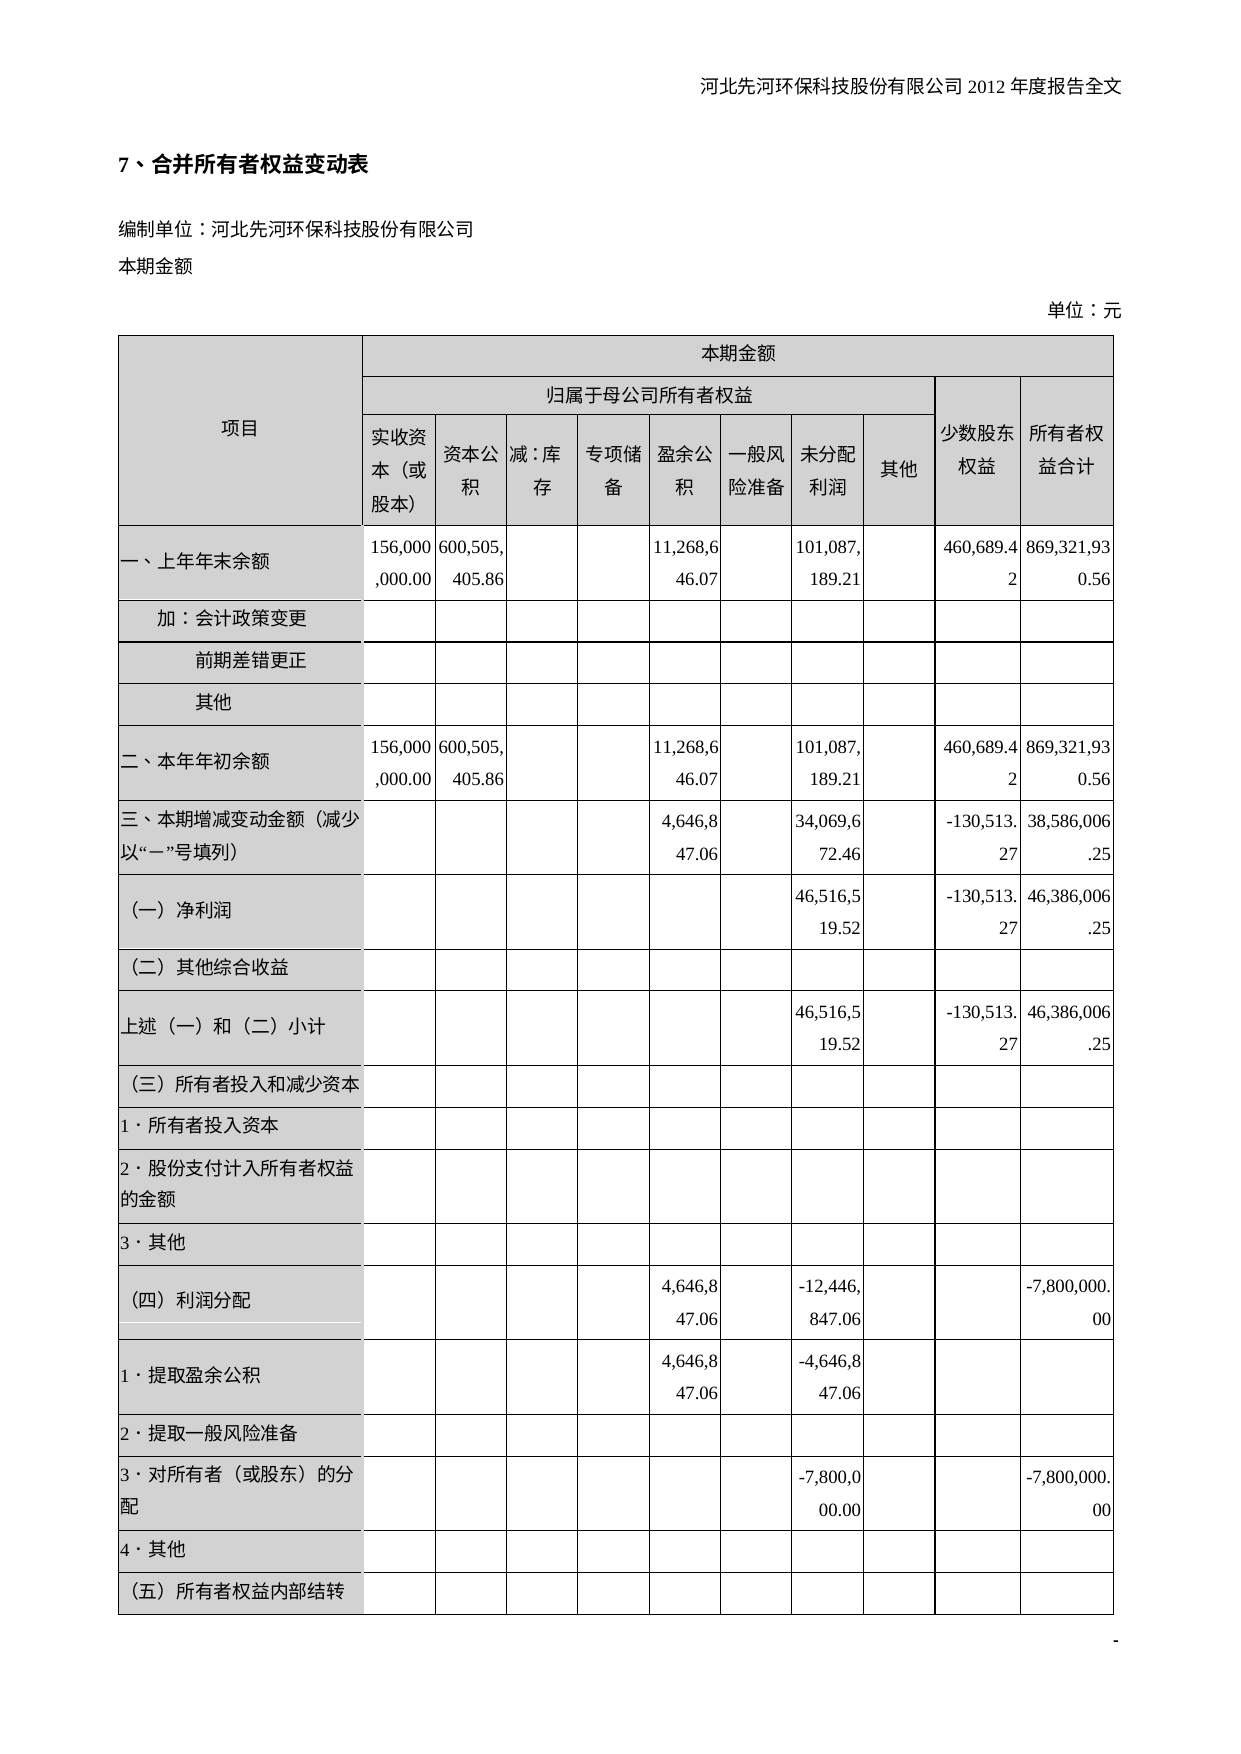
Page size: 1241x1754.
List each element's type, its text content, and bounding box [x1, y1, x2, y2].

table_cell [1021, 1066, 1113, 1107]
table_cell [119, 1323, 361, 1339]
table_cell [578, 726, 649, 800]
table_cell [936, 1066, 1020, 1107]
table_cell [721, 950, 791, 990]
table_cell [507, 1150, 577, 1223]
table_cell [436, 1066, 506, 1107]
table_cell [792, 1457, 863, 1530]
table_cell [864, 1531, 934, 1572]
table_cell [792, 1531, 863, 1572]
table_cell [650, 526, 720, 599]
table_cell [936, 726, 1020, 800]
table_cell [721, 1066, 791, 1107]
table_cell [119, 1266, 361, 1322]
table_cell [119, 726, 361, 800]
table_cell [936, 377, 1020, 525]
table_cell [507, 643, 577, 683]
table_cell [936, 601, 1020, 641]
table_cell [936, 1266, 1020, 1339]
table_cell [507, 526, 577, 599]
text 编制单位：河北先河环保科技股份有限公司 本期金额 [118, 216, 476, 279]
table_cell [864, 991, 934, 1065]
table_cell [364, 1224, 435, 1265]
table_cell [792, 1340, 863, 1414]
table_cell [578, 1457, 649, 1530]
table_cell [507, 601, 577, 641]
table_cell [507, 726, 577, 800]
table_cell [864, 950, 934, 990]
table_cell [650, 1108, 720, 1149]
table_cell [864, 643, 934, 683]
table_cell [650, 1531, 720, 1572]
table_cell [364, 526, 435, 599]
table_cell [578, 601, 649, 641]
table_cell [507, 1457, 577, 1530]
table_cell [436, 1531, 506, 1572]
subtitle 7、合并所有者权益变动表 [118, 149, 1138, 179]
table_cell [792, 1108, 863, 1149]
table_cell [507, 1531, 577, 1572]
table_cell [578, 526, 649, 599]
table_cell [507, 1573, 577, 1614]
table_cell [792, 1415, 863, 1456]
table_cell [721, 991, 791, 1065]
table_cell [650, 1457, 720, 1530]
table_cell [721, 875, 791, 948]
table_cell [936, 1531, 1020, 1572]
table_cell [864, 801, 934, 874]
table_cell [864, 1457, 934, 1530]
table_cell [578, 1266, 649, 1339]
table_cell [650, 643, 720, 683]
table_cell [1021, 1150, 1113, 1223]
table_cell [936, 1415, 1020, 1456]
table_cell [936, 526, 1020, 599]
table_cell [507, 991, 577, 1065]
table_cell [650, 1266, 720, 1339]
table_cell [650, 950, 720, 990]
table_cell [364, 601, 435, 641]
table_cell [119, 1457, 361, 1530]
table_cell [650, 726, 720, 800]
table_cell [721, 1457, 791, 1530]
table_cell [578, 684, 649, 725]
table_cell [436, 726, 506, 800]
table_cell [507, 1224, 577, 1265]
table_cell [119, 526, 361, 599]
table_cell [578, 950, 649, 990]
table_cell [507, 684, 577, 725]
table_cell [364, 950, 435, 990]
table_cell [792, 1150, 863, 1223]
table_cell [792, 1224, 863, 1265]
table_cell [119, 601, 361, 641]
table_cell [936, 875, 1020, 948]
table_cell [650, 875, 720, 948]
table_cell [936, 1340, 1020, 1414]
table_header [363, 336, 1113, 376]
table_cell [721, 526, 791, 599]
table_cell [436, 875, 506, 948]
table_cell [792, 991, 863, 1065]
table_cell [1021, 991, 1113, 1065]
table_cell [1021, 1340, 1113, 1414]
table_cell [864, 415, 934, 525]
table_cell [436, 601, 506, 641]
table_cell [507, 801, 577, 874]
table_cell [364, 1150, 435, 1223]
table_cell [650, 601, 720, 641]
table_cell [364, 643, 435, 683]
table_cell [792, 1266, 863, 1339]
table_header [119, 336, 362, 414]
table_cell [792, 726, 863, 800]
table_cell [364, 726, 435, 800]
text 单位：元 [1047, 297, 1138, 323]
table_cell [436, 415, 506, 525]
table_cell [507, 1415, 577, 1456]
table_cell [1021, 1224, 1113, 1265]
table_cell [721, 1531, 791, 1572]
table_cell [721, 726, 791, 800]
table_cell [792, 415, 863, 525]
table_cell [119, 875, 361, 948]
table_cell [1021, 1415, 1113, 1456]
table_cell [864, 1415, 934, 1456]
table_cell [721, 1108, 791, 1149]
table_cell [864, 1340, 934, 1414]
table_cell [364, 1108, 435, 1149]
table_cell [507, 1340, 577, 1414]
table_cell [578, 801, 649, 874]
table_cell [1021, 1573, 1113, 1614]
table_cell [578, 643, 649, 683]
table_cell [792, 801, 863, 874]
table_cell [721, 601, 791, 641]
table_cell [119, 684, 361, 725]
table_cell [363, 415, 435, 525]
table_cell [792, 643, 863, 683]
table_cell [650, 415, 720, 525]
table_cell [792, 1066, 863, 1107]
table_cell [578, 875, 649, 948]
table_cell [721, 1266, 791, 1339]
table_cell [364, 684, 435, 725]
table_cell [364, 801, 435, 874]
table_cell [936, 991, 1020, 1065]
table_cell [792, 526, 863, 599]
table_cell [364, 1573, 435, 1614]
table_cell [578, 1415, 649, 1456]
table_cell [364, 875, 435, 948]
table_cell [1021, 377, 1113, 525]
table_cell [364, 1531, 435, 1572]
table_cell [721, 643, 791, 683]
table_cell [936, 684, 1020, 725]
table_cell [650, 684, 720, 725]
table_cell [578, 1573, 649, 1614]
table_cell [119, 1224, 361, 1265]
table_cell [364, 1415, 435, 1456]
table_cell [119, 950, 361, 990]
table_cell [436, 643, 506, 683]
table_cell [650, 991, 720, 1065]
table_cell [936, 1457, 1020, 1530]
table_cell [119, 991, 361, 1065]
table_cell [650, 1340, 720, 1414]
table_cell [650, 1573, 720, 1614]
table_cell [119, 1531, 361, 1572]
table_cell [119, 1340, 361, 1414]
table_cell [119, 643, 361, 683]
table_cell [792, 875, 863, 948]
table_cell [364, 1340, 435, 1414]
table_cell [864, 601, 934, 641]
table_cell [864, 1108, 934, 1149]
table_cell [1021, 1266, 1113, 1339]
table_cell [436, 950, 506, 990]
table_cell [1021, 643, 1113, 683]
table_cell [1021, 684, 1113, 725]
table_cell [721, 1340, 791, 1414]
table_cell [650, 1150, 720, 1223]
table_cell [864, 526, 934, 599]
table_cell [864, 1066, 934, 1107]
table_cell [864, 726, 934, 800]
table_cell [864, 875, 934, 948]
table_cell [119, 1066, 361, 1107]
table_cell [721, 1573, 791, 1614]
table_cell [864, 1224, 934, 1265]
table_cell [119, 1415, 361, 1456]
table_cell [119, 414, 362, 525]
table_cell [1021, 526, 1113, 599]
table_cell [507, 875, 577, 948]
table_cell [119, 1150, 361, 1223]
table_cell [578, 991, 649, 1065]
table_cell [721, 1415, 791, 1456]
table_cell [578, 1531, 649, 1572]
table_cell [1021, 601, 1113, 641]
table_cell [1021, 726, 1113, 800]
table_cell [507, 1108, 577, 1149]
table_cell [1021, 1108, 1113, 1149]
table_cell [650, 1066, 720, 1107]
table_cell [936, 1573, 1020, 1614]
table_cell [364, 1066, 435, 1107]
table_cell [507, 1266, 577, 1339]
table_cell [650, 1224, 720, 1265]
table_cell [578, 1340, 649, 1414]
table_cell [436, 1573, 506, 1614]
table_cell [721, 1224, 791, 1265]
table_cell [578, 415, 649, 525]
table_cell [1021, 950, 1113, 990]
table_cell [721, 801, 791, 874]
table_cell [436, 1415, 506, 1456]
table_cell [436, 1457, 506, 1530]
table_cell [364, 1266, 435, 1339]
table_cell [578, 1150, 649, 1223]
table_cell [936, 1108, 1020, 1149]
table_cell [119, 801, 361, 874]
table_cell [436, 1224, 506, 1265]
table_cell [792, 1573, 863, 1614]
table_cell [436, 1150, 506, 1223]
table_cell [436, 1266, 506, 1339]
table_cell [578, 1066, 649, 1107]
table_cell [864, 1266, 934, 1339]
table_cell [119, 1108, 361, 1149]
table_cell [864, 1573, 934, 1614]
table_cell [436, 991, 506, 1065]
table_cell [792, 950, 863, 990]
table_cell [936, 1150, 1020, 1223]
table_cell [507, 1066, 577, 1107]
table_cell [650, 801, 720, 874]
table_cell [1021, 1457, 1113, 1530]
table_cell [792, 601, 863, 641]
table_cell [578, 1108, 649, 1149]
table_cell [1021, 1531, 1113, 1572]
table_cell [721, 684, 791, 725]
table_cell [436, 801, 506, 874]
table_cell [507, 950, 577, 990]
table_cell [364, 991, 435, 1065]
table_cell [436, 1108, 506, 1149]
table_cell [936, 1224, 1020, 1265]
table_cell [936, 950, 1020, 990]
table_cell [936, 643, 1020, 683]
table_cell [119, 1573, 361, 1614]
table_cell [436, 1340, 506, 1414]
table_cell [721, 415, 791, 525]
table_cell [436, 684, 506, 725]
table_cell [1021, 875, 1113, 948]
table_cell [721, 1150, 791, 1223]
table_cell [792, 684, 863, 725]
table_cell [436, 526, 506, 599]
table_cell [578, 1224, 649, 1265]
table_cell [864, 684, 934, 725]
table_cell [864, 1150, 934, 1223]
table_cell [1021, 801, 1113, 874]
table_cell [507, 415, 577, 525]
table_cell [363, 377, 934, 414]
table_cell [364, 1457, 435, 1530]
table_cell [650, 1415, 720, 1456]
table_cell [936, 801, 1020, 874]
